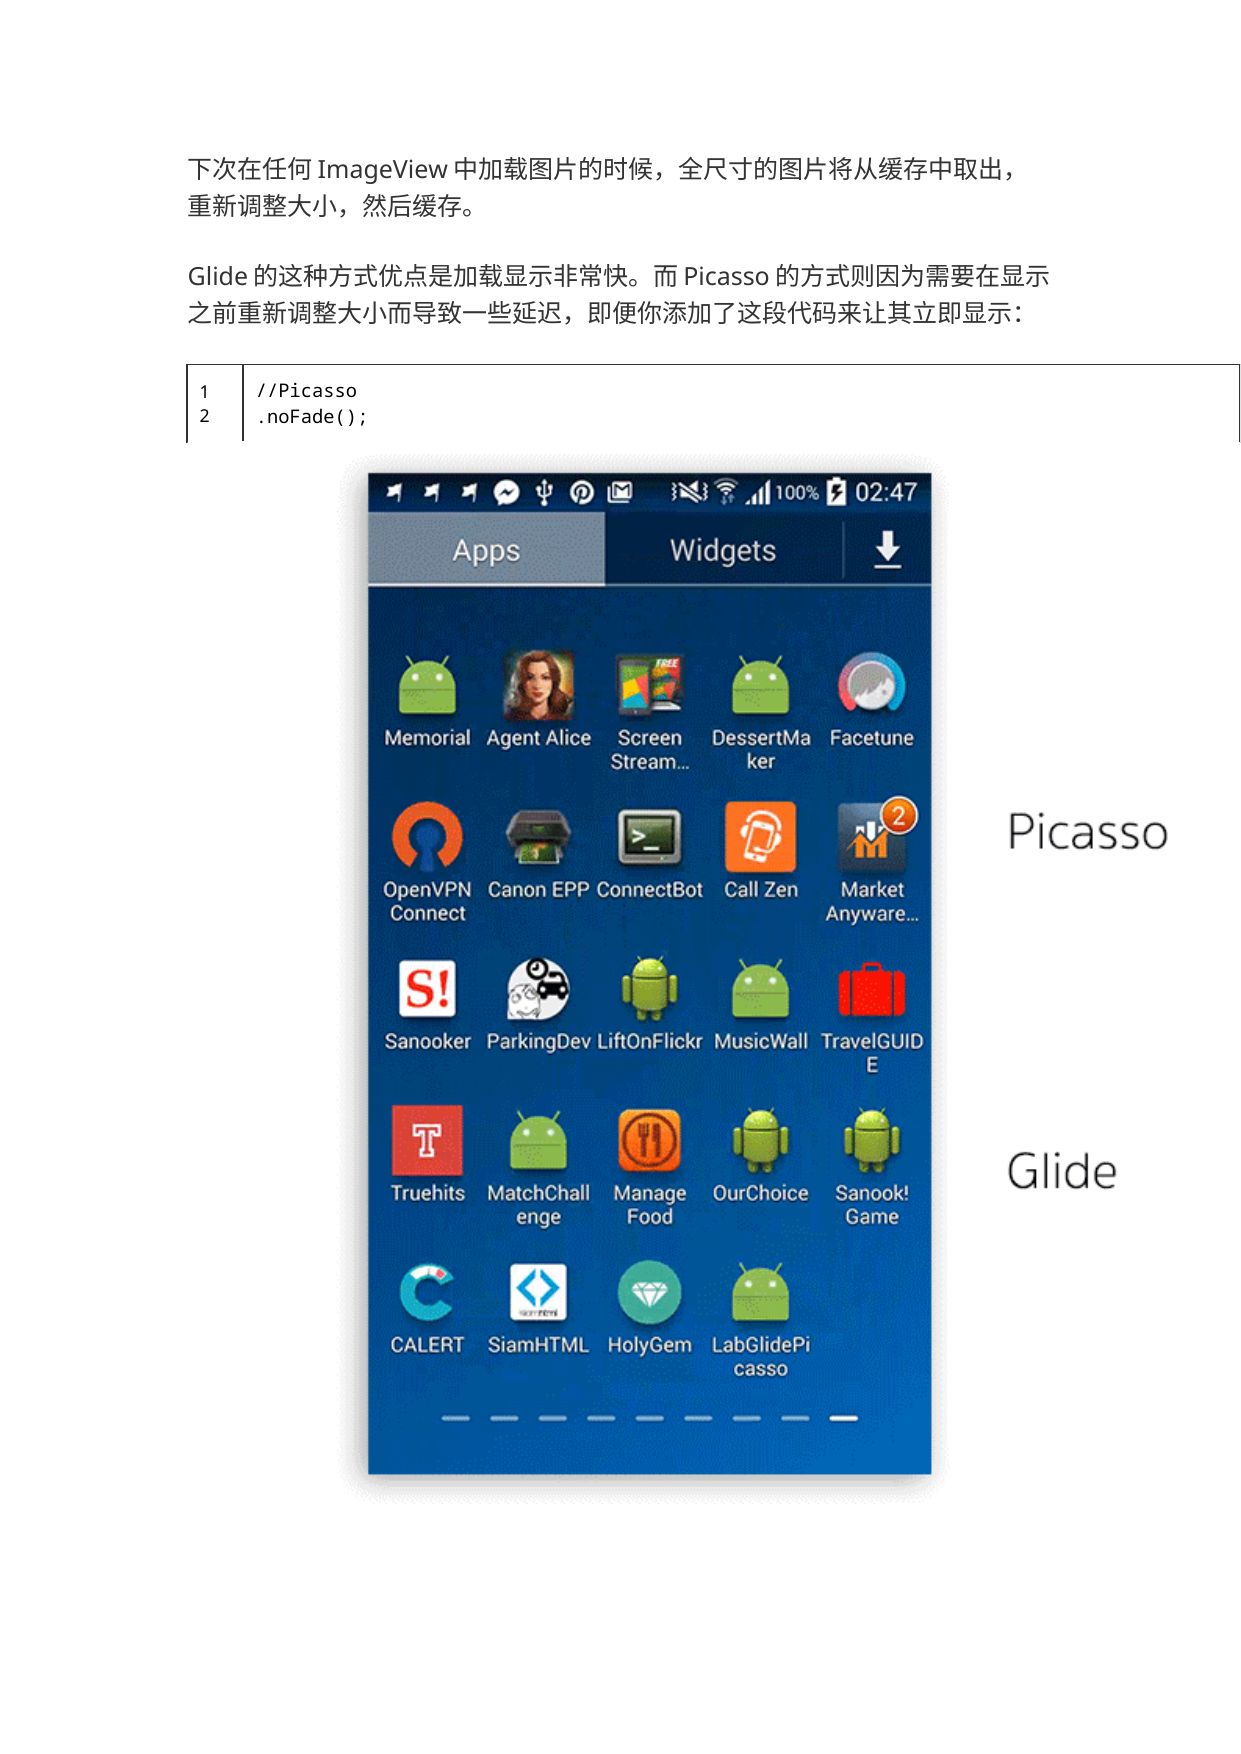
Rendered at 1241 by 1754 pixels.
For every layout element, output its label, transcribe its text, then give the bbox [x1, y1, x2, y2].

table_header //Picasso .noFade(); [244, 365, 1239, 441]
picture [187, 442, 1241, 1506]
table_header 1 2 [188, 365, 242, 441]
text 下次在任何ImageView中加载图片的时候，全尺寸的图片将从缓存中取出，重新调整大小，然后缓存。 [187, 150, 1053, 222]
text Glide的这种方式优点是加载显示非常快。而Picasso的方式则因为需要在显示之前重新调整大小而导致一些延迟，即便你添加了这段代码来让其立即显示： [187, 257, 1053, 329]
